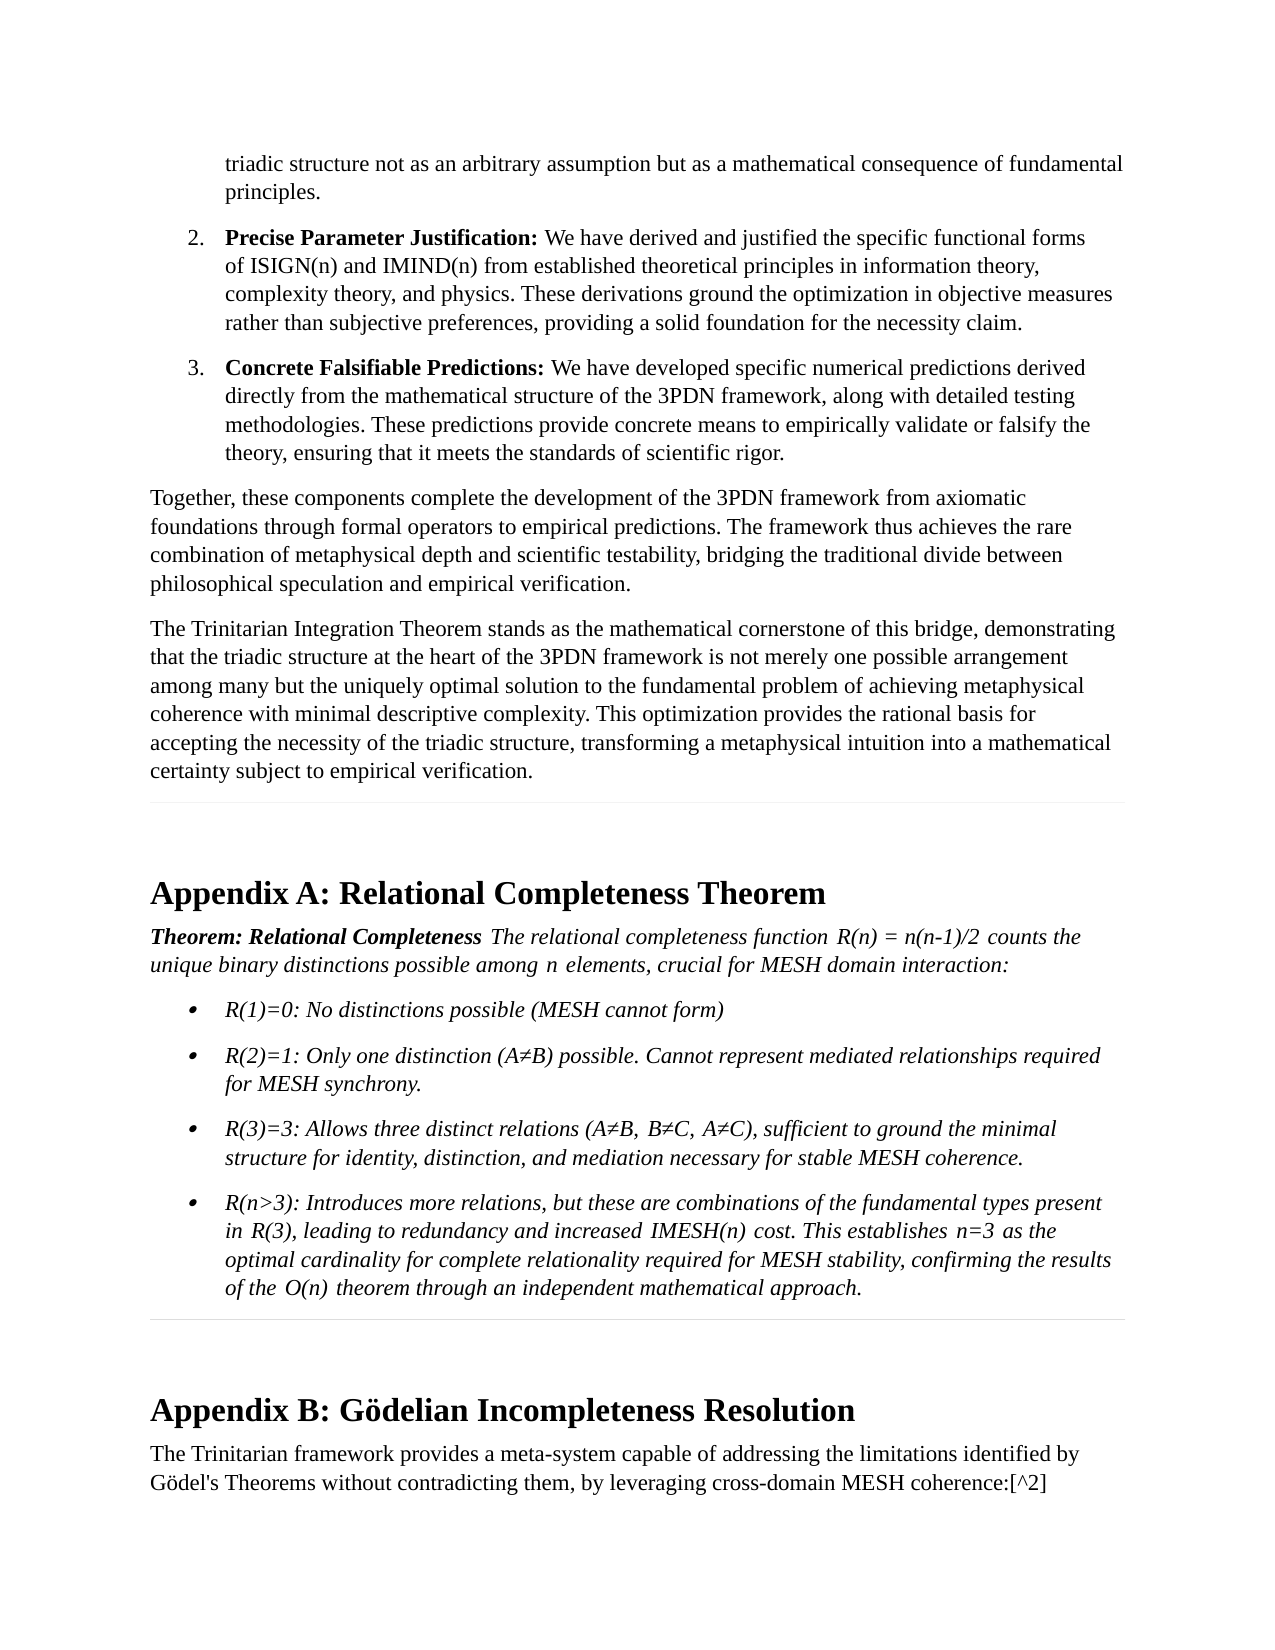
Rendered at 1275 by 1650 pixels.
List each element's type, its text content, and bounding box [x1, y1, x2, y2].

list R(2)=1: Only one distinction (A≠B) possible. Cannot represent mediated relationships required for MESH synchrony. [187, 1042, 1125, 1096]
text The Trinitarian framework provides a meta-system capable of addressing the limitations identified by Gödel's Theorems without contradicting them, by leveraging cross-domain MESH coherence:[^2] [150, 1440, 1125, 1495]
text Together, these components complete the development of the 3PDN framework from axiomatic foundations through formal operators to empirical predictions. The framework thus achieves the rare combination of metaphysical depth and scientific testability, bridging the traditional divide between philosophical speculation and empirical verification. [150, 484, 1125, 596]
list R(3)=3: Allows three distinct relations (A≠B, B≠C, A≠C), sufficient to ground the minimal structure for identity, distinction, and mediation necessary for stable MESH coherence. [187, 1115, 1125, 1170]
list Concrete Falsifiable Predictions: We have developed specific numerical predictions derived directly from the mathematical structure of the 3PDN framework, along with detailed testing methodologies. These predictions provide concrete means to empirically validate or falsify the theory, ensuring that it meets the standards of scientific rigor. [187, 354, 1125, 466]
subtitle Appendix B: Gödelian Incompleteness Resolution [150, 1390, 1125, 1429]
list R(1)=0: No distinctions possible (MESH cannot form) [187, 997, 1125, 1023]
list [187, 150, 1125, 205]
list Precise Parameter Justification: We have derived and justified the specific functional forms of ISIGN(n) and IMIND(n) from established theoretical principles in information theory, complexity theory, and physics. These derivations ground the optimization in objective measures rather than subjective preferences, providing a solid foundation for the necessity claim. [187, 223, 1125, 335]
text The Trinitarian Integration Theorem stands as the mathematical cornerstone of this bridge, demonstrating that the triadic structure at the heart of the 3PDN framework is not merely one possible arrangement among many but the uniquely optimal solution to the fundamental problem of achieving metaphysical coherence with minimal descriptive complexity. This optimization provides the rational basis for accepting the necessity of the triadic structure, transforming a metaphysical intuition into a mathematical certainty subject to empirical verification. [150, 615, 1125, 783]
list R(n>3): Introduces more relations, but these are combinations of the fundamental types present in R(3), leading to redundancy and increased IMESH(n) cost. This establishes n=3 as the optimal cardinality for complete relationality required for MESH stability, confirming the results of the O(n) theorem through an independent mathematical approach. [187, 1189, 1125, 1300]
subtitle Appendix A: Relational Completeness Theorem [150, 873, 1125, 912]
text Theorem: Relational Completeness The relational completeness function R(n) = n(n-1)/2 counts the unique binary distinctions possible among n elements, crucial for MESH domain interaction: [150, 923, 1125, 978]
